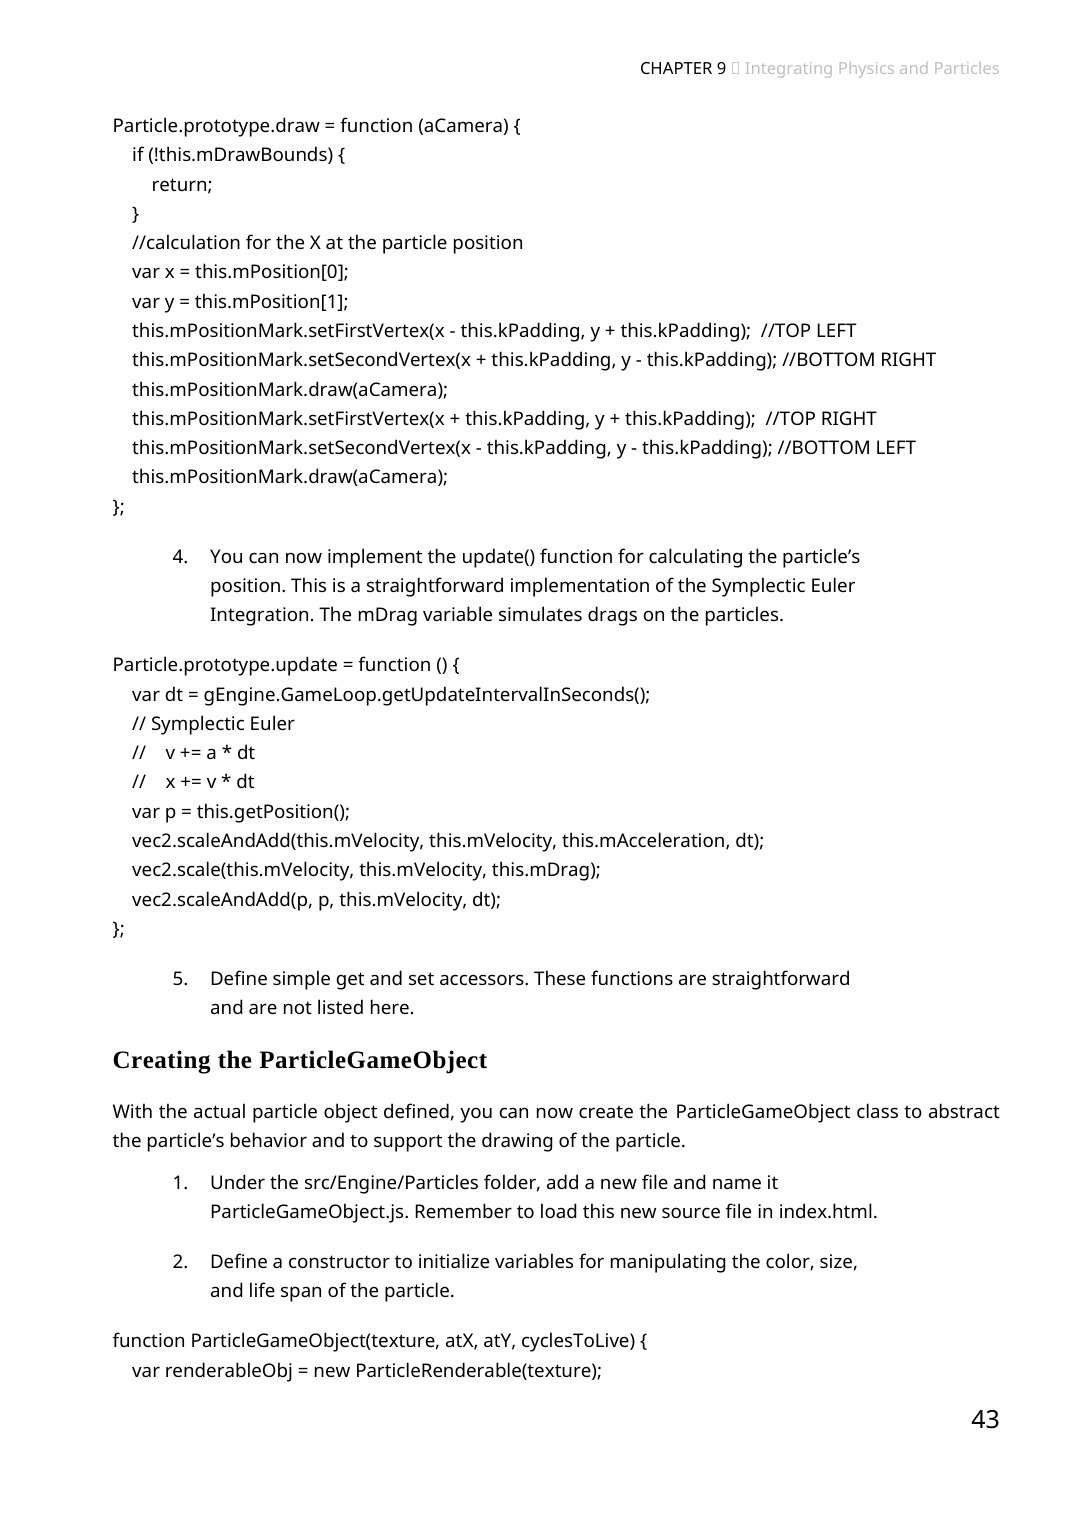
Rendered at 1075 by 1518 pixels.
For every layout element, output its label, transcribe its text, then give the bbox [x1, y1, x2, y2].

text return; [112, 171, 1000, 197]
text this.mPositionMark.draw(aCamera); [112, 464, 1000, 489]
text this.mPositionMark.setFirstVertex(x + this.kPadding, y + this.kPadding); //TOP RIGHT [112, 405, 1000, 431]
text } [112, 200, 1000, 226]
list Define a constructor to initialize variables for manipulating the color, size, and life span of the particle. [172, 1248, 880, 1303]
text var renderableObj = new ParticleRenderable(texture); [112, 1357, 1000, 1382]
text vec2.scale(this.mVelocity, this.mVelocity, this.mDrag); [112, 857, 1000, 882]
text this.mPositionMark.setSecondVertex(x - this.kPadding, y - this.kPadding); //BOTTOM LEFT [112, 434, 1000, 460]
text function ParticleGameObject(texture, atX, atY, cyclesToLive) { [112, 1328, 1000, 1353]
text if (!this.mDrawBounds) { [112, 142, 1000, 167]
list You can now implement the update() function for calculating the particle’s position. This is a straightforward implementation of the Symplectic Euler Integration. The mDrag variable simulates drags on the particles. [172, 543, 880, 627]
text // x += v * dt [112, 769, 1000, 794]
text // Symplectic Euler [112, 710, 1000, 736]
text var p = this.getPosition(); [112, 798, 1000, 824]
list Under the src/Engine/Particles folder, add a new file and name it ParticleGameObject.js. Remember to load this new source file in index.html. [172, 1169, 880, 1224]
text var y = this.mPosition[1]; [112, 288, 1000, 314]
text Particle.prototype.draw = function (aCamera) { [112, 112, 1000, 138]
text }; [112, 493, 1000, 518]
text this.mPositionMark.setFirstVertex(x - this.kPadding, y + this.kPadding); //TOP LEFT [112, 317, 1000, 343]
text Particle.prototype.update = function () { [112, 652, 1000, 677]
text With the actual particle object defined, you can now create the ParticleGameObject class to abstract the particle’s behavior and to support the drawing of the particle. [112, 1098, 1000, 1153]
list Define simple get and set accessors. These functions are straightforward and are not listed here. [172, 965, 880, 1020]
text }; [112, 915, 1000, 941]
subtitle Creating the ParticleGameObject [112, 1045, 1000, 1073]
text //calculation for the X at the particle position [112, 229, 1000, 255]
text vec2.scaleAndAdd(p, p, this.mVelocity, dt); [112, 886, 1000, 911]
text vec2.scaleAndAdd(this.mVelocity, this.mVelocity, this.mAcceleration, dt); [112, 827, 1000, 853]
text // v += a * dt [112, 739, 1000, 765]
text var dt = gEngine.GameLoop.getUpdateIntervalInSeconds(); [112, 681, 1000, 707]
text this.mPositionMark.draw(aCamera); [112, 376, 1000, 401]
text this.mPositionMark.setSecondVertex(x + this.kPadding, y - this.kPadding); //BOTTOM RIGHT [112, 347, 1000, 372]
text var x = this.mPosition[0]; [112, 259, 1000, 284]
